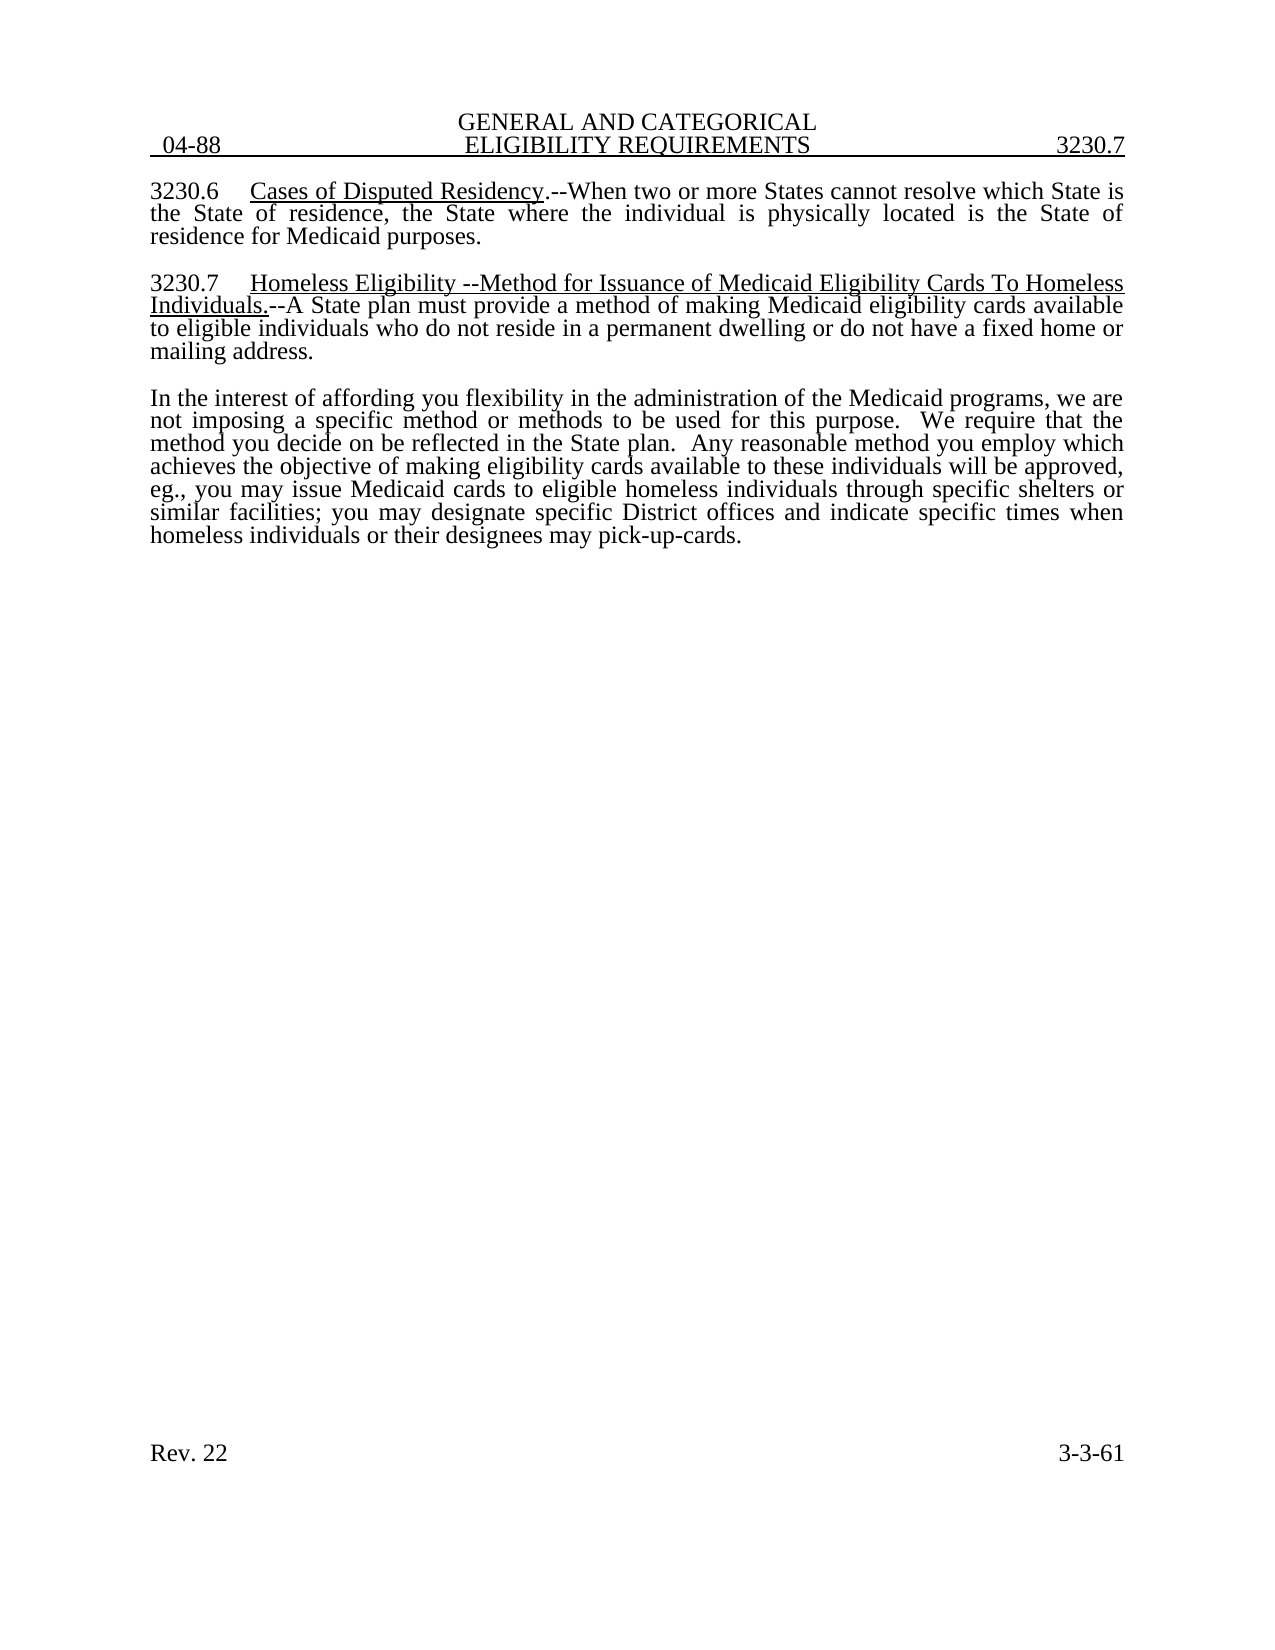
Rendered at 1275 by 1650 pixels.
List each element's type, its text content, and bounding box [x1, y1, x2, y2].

text 3230.7 Homeless Eligibility --Method for Issuance of Medicaid Eligibility Cards To Homeless Individuals.--A State plan must provide a method of making Medicaid eligibility cards available to eligible individuals who do not reside in a permanent dwelling or do not have a fixed home or mailing address. [150, 273, 1125, 365]
text GENERAL AND CATEGORICAL [150, 112, 1125, 135]
text 3230.6 Cases of Disputed Residency.--When two or more States cannot resolve which State is the State of residence, the State where the individual is physically located is the State of residence for Medicaid purposes. [150, 181, 1125, 250]
text In the interest of affording you flexibility in the administration of the Medicaid programs, we are not imposing a specific method or methods to be used for this purpose. We require that the method you decide on be reflected in the State plan. Any reasonable method you employ which achieves the objective of making eligibility cards available to these individuals will be approved, eg., you may issue Medicaid cards to eligible homeless individuals through specific shelters or similar facilities; you may designate specific District offices and indicate specific times when homeless individuals or their designees may pick-up-cards. [150, 388, 1125, 549]
text Rev. 22 3-3-61 [150, 1443, 1125, 1466]
text 04-88 ELIGIBILITY REQUIREMENTS 3230.7 [150, 135, 1125, 155]
